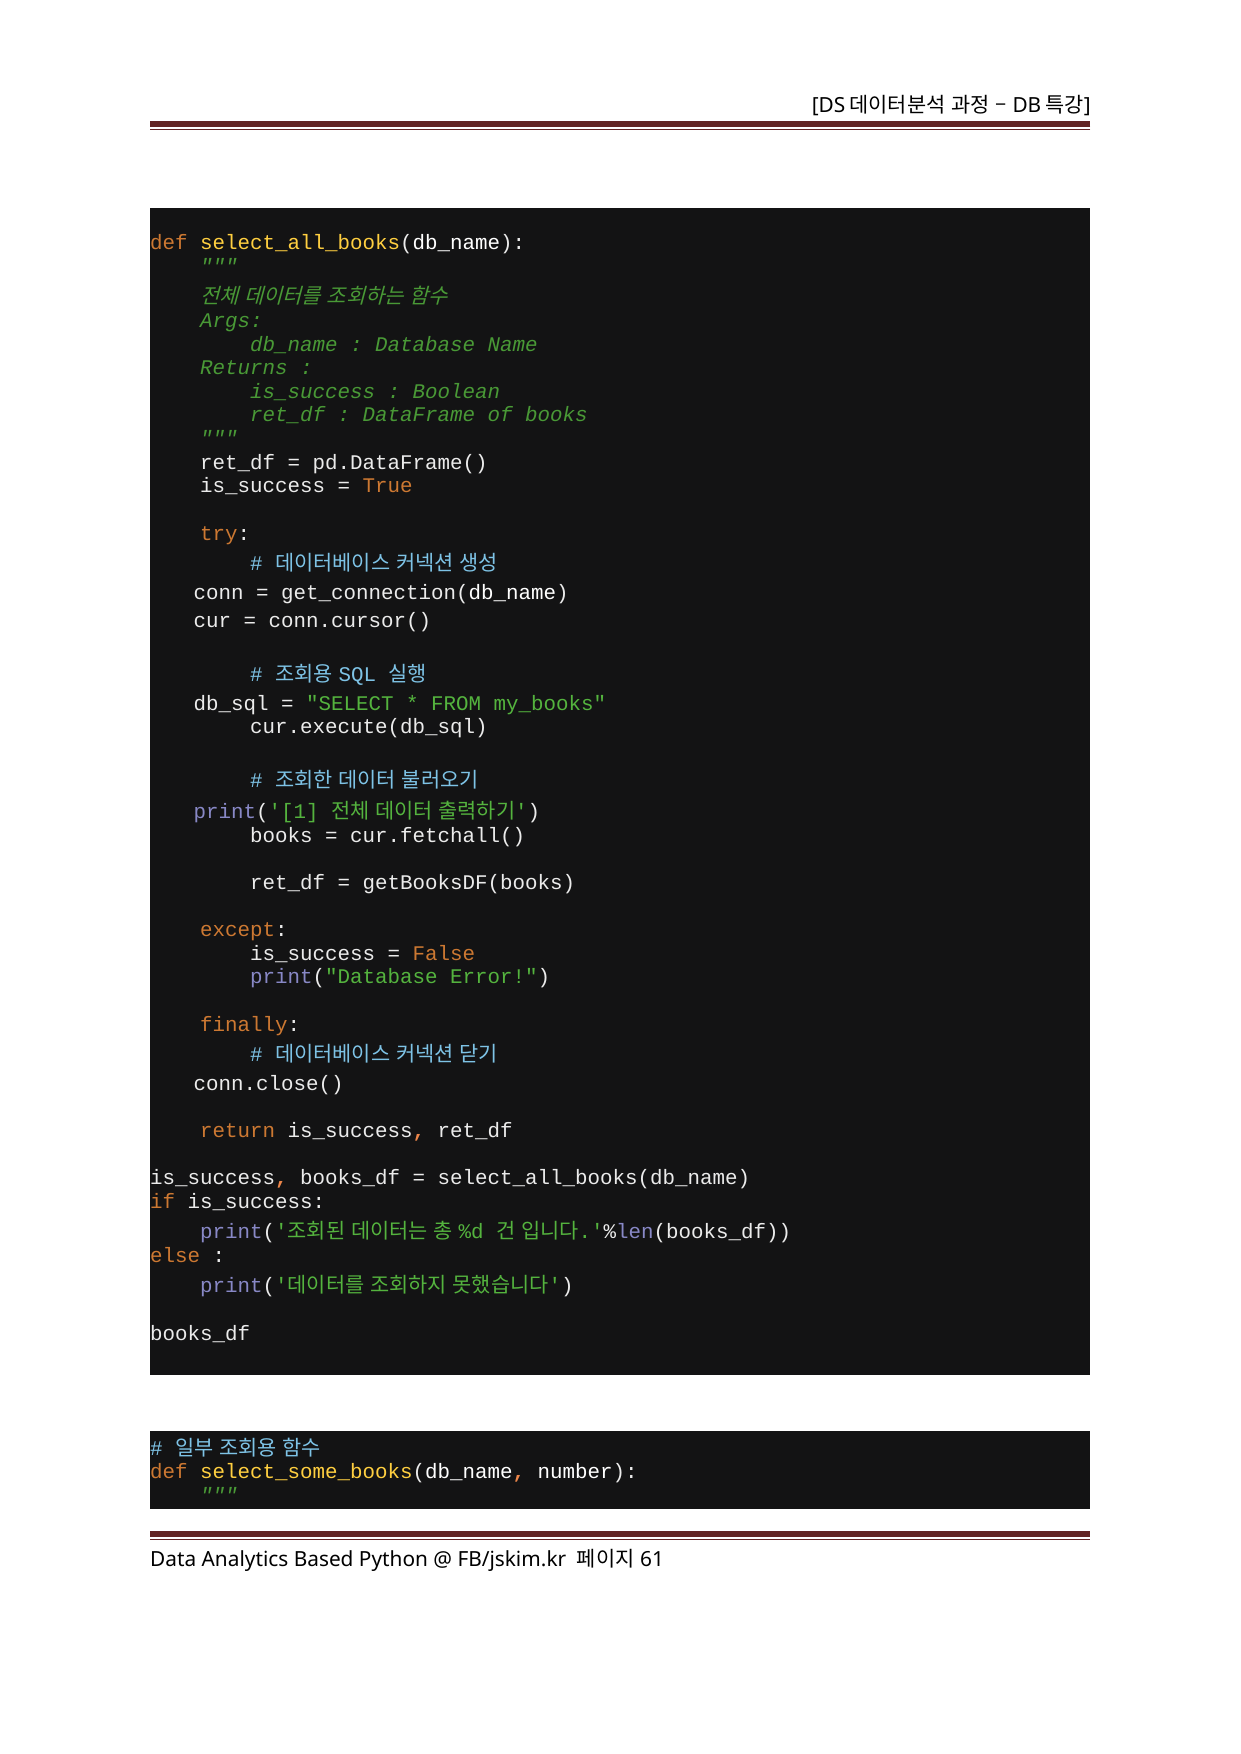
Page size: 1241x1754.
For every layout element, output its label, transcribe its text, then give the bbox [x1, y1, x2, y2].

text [150, 1431, 1090, 1509]
text def select_all_books(db_name): """ 전체 데이터를 조회하는 함수 Args: db_name : Database Name Returns : is_success : Boolean ret_df : DataFrame of books """ ret_df = pd.DataFrame() is_success = True try: # 데이터베이스 커넥션 생성 conn = get_connection(db_name) cur = conn.cursor() # 조회용 SQL 실행 db_sql = "SELECT * FROM my_books" cur.execute(db_sql) # 조회한 데이터 불러오기 print('[1] 전체 데이터 출력하기') books = cur.fetchall() ret_df = getBooksDF(books) except: is_success = False print("Database Error!") finally: # 데이터베이스 커넥션 닫기 conn.close() return is_success, ret_df is_success, books_df = select_all_books(db_name) if is_success: print('조회된 데이터는 총 %d 건 입니다.'%len(books_df)) else : print('데이터를 조회하지 못했습니다') books_df [150, 208, 1090, 1375]
